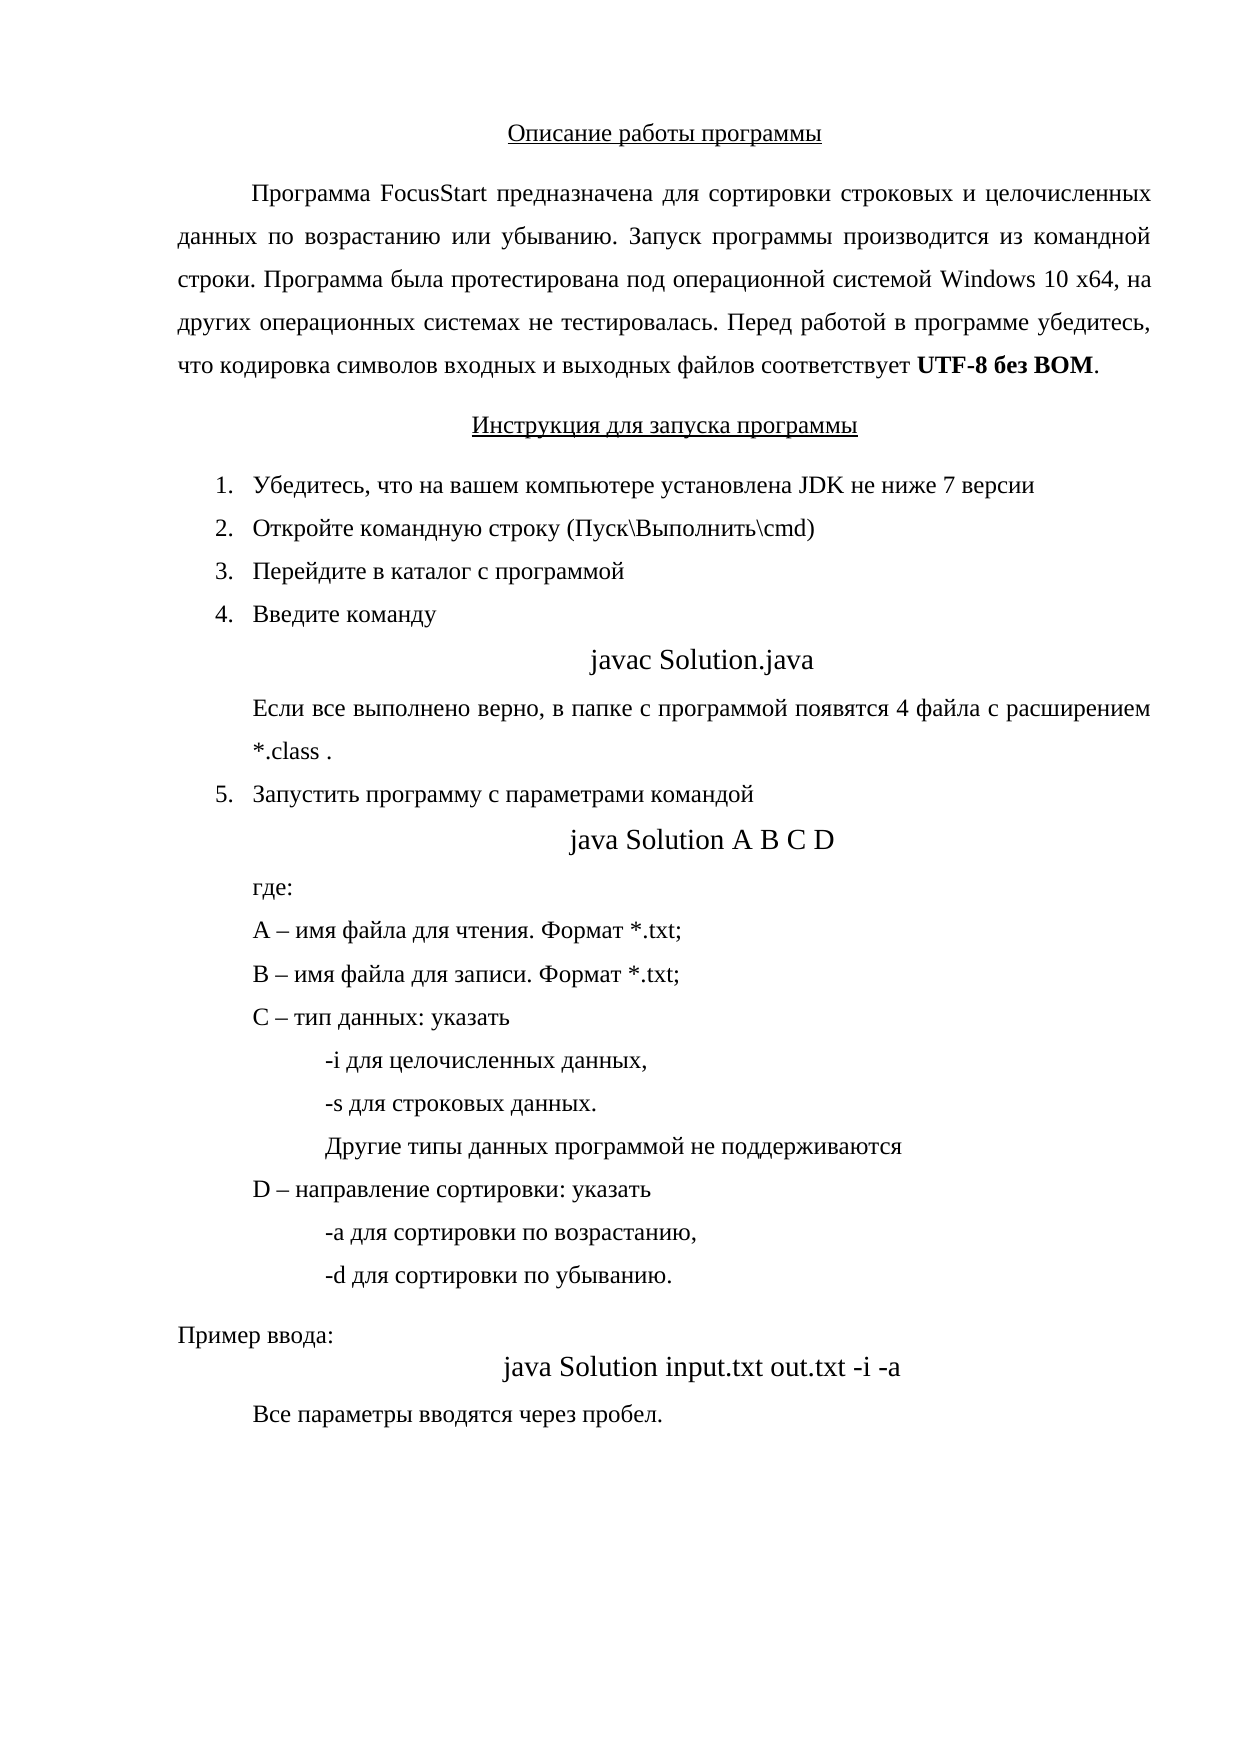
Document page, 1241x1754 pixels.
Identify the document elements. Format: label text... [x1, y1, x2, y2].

list D – направление сортировки: указать [252, 1174, 1152, 1203]
text Пример ввода: [177, 1320, 1152, 1349]
list -a для сортировки по возрастанию, [252, 1217, 1152, 1246]
list -i для целочисленных данных, [252, 1045, 1152, 1074]
list Запустить программу с параметрами командой [215, 779, 1152, 808]
list java Solution input.txt out.txt -i -a [252, 1349, 1152, 1383]
list -s для строковых данных. [325, 1088, 1152, 1117]
list Если все выполнено верно, в папке с программой появятся 4 файла с расширением *.class . [252, 693, 1152, 765]
list Другие типы данных программой не поддерживаются [325, 1131, 1152, 1160]
list -d для сортировки по убыванию. [252, 1261, 1152, 1289]
list Убедитесь, что на вашем компьютере установлена JDK не ниже 7 версии [215, 470, 1152, 499]
list Введите команду [215, 599, 1152, 628]
list Перейдите в каталог с программой [215, 556, 1152, 585]
list Все параметры вводятся через пробел. [252, 1399, 1152, 1428]
list C – тип данных: указать [252, 1002, 1152, 1031]
list Откройте командную строку (Пуск\Выполнить\cmd) [215, 513, 1152, 542]
list javac Solution.java [252, 642, 1152, 676]
text Программа FocusStart предназначена для сортировки строковых и целочисленных данных по возрастанию или убыванию. Запуск программы производится из командной строки. Программа была протестирована под операционной системой Windows 10 x64, на других операционных системах не тестировалась. Перед работой в программе убедитесь, что кодировка символов входных и выходных файлов соответствует UTF-8 без ВОМ. [177, 178, 1152, 379]
list где: [252, 872, 1152, 901]
text Инструкция для запуска программы [177, 410, 1152, 439]
list java Solution A B C D [252, 822, 1152, 856]
list A – имя файла для чтения. Формат *.txt; [252, 916, 1152, 944]
text Описание работы программы [177, 118, 1152, 147]
list B – имя файла для записи. Формат *.txt; [252, 959, 1152, 987]
